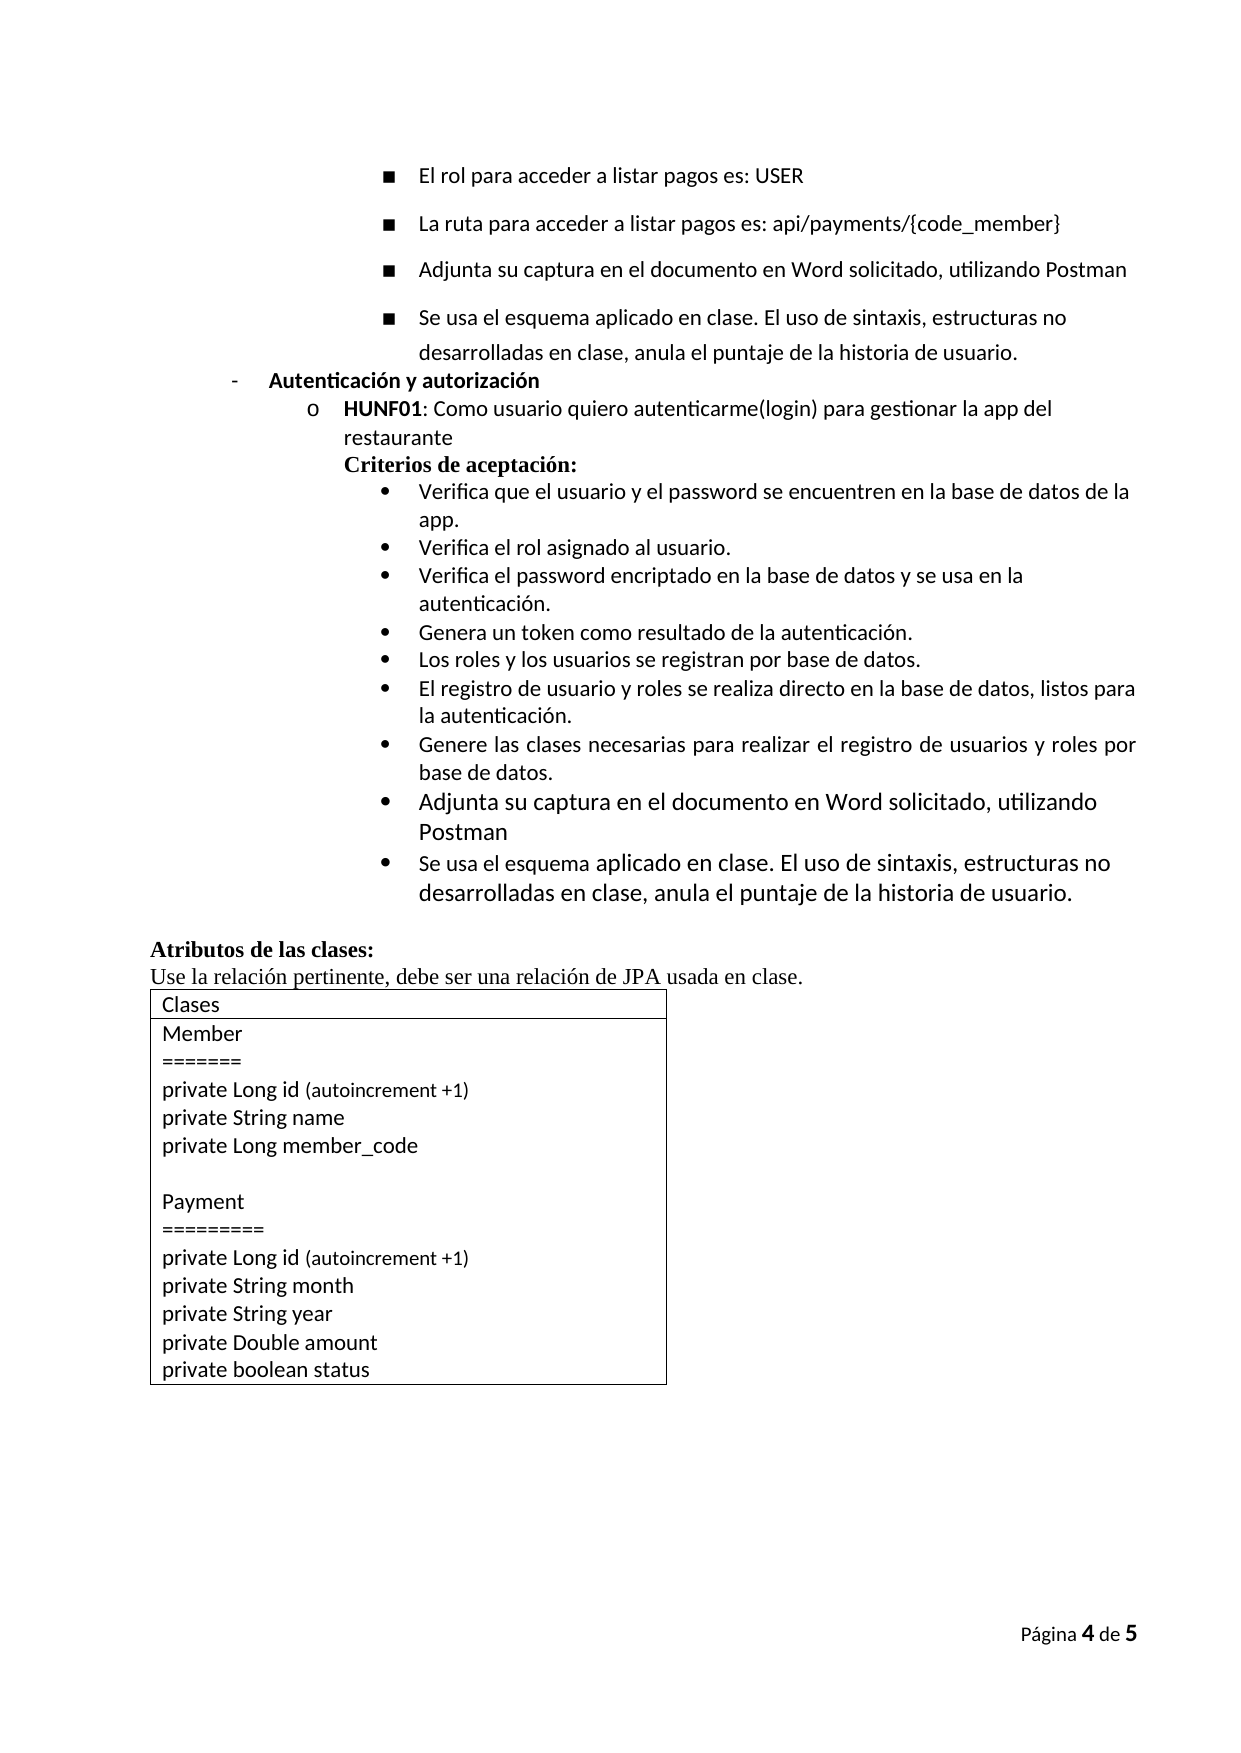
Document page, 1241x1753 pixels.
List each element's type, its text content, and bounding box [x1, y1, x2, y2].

text Criterios de aceptación: [312, 451, 1138, 477]
list Genera un token como resultado de la autenticación. [381, 618, 1138, 646]
list Verifica el rol asignado al usuario. [381, 533, 1138, 562]
list Autenticación y autorización [231, 366, 1138, 394]
list Se usa el esquema aplicado en clase. El uso de sintaxis, estructuras no desarrolladas en clase, anula el puntaje de la historia de usuario. [381, 291, 1138, 366]
list Verifica que el usuario y el password se encuentren en la base de datos de la app. [381, 477, 1138, 533]
list Adjunta su captura en el documento en Word solicitado, utilizando Postman [381, 786, 1138, 847]
list HUNF01: Como usuario quiero autenticarme(login) para gestionar la app del restaurante [306, 394, 1138, 451]
table_cell Member ======= private Long id (autoincrement +1) private String name private Long member_code Payment ========= private Long id (autoincrement +1) private String month private String year private Double amount private boolean status [151, 1019, 666, 1384]
list Se usa el esquema aplicado en clase. El uso de sintaxis, estructuras no desarrolladas en clase, anula el puntaje de la historia de usuario. [381, 847, 1138, 908]
list El registro de usuario y roles se realiza directo en la base de datos, listos para la autenticación. [381, 674, 1138, 730]
list Verifica el password encriptado en la base de datos y se usa en la autenticación. [381, 562, 1138, 618]
text Use la relación pertinente, debe ser una relación de JPA usada en clase. [150, 963, 1138, 989]
list Genere las clases necesarias para realizar el registro de usuarios y roles por base de datos. [381, 730, 1138, 786]
text Atributos de las clases: [150, 937, 1138, 963]
table_header Clases [151, 990, 666, 1018]
list Los roles y los usuarios se registran por base de datos. [381, 646, 1138, 674]
list La ruta para acceder a listar pagos es: api/payments/{code_member} [381, 197, 1138, 244]
list Adjunta su captura en el documento en Word solicitado, utilizando Postman [381, 244, 1138, 291]
list El rol para acceder a listar pagos es: USER [381, 150, 1138, 197]
